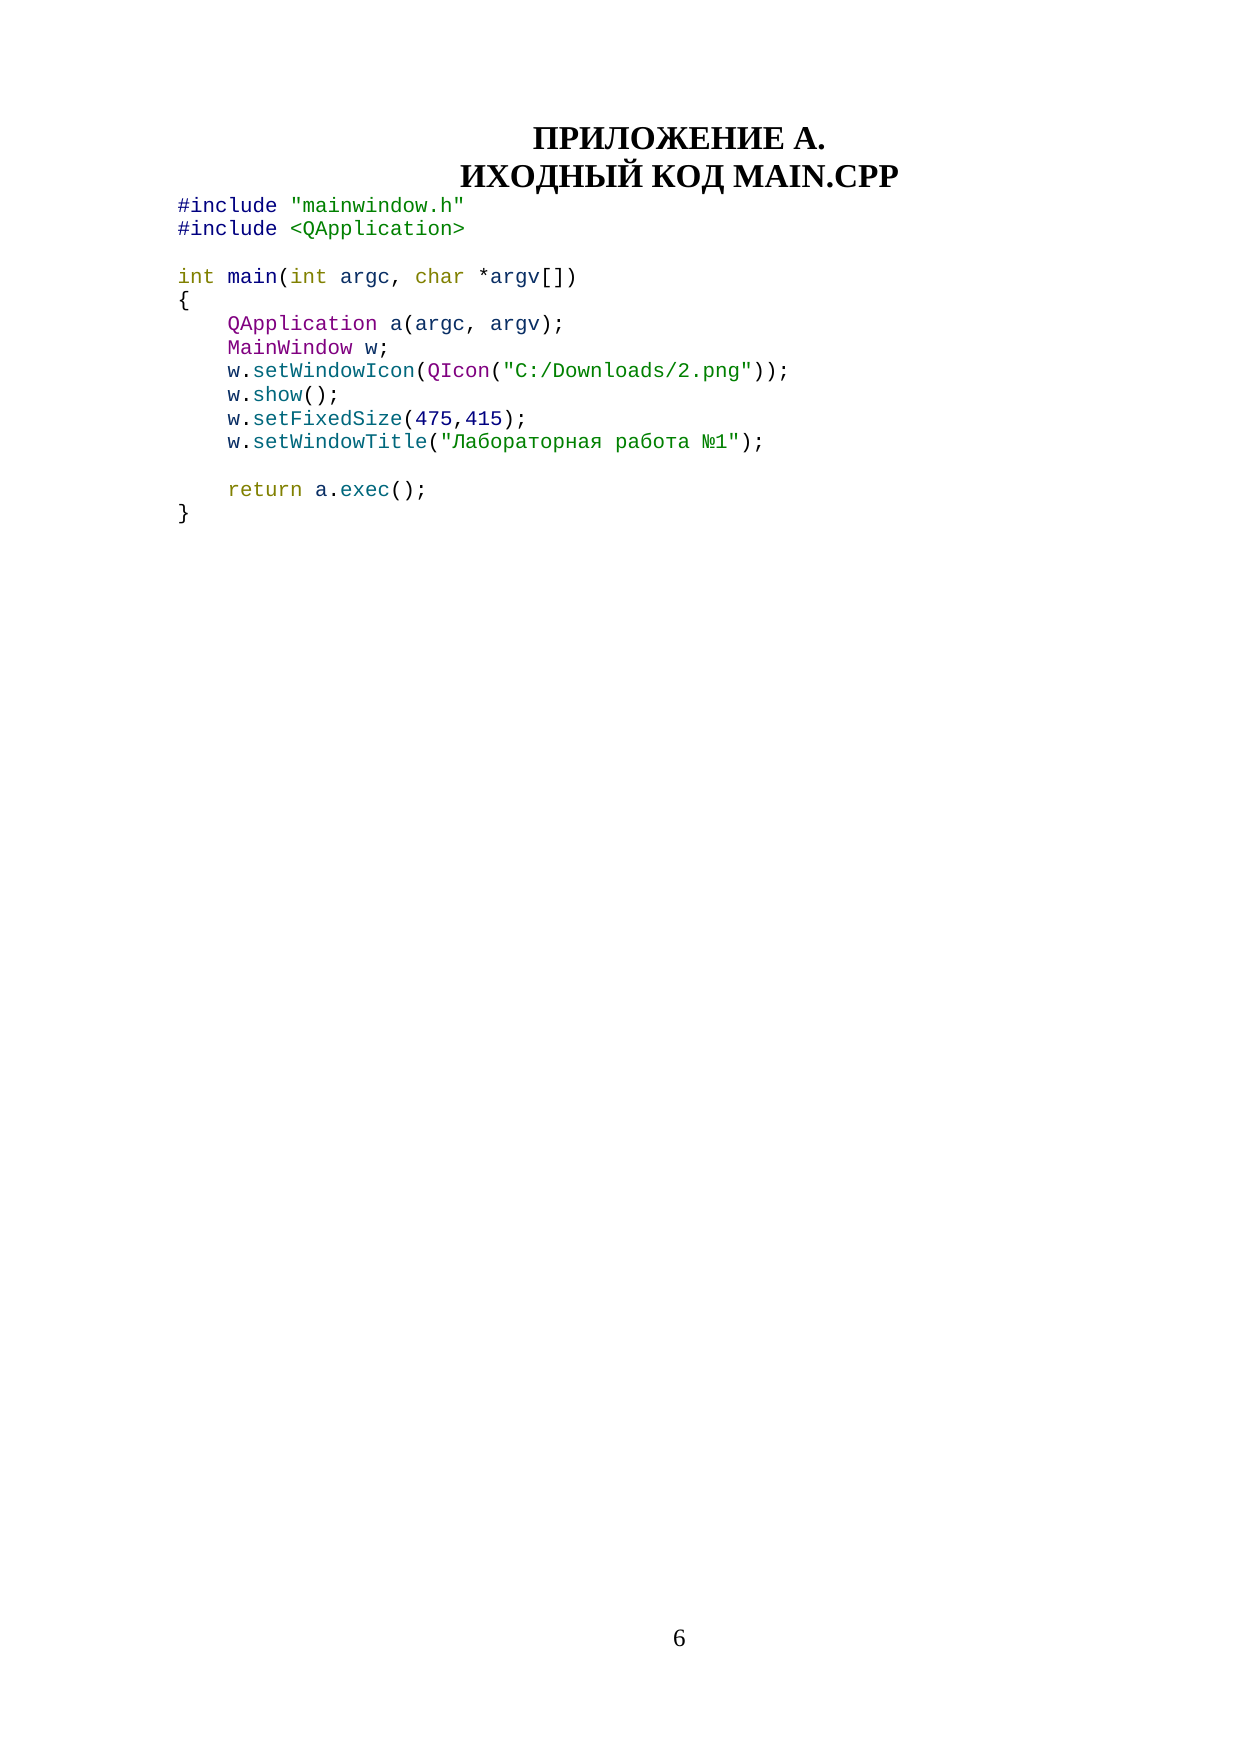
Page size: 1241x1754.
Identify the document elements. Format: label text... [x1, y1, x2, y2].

text w.setWindowIcon(QIcon("C:/Downloads/2.png")); [177, 360, 1181, 384]
text #include <QApplication> [177, 218, 1181, 242]
text w.setFixedSize(475,415); [177, 408, 1181, 431]
text w.setWindowTitle("Лабораторная работа №1"); [177, 431, 1181, 455]
text w.show(); [177, 384, 1181, 408]
text QApplication a(argc, argv); [177, 313, 1181, 337]
subtitle ИХОДНЫЙ КОД MAIN.CPP [177, 156, 1181, 195]
text return a.exec(); [177, 478, 1181, 502]
text #include "mainwindow.h" [177, 195, 1181, 218]
text MainWindow w; [177, 337, 1181, 360]
text } [177, 502, 1181, 526]
text { [177, 289, 1181, 313]
text int main(int argc, char *argv[]) [177, 266, 1181, 289]
subtitle ПРИЛОЖЕНИЕ А. [177, 118, 1181, 156]
